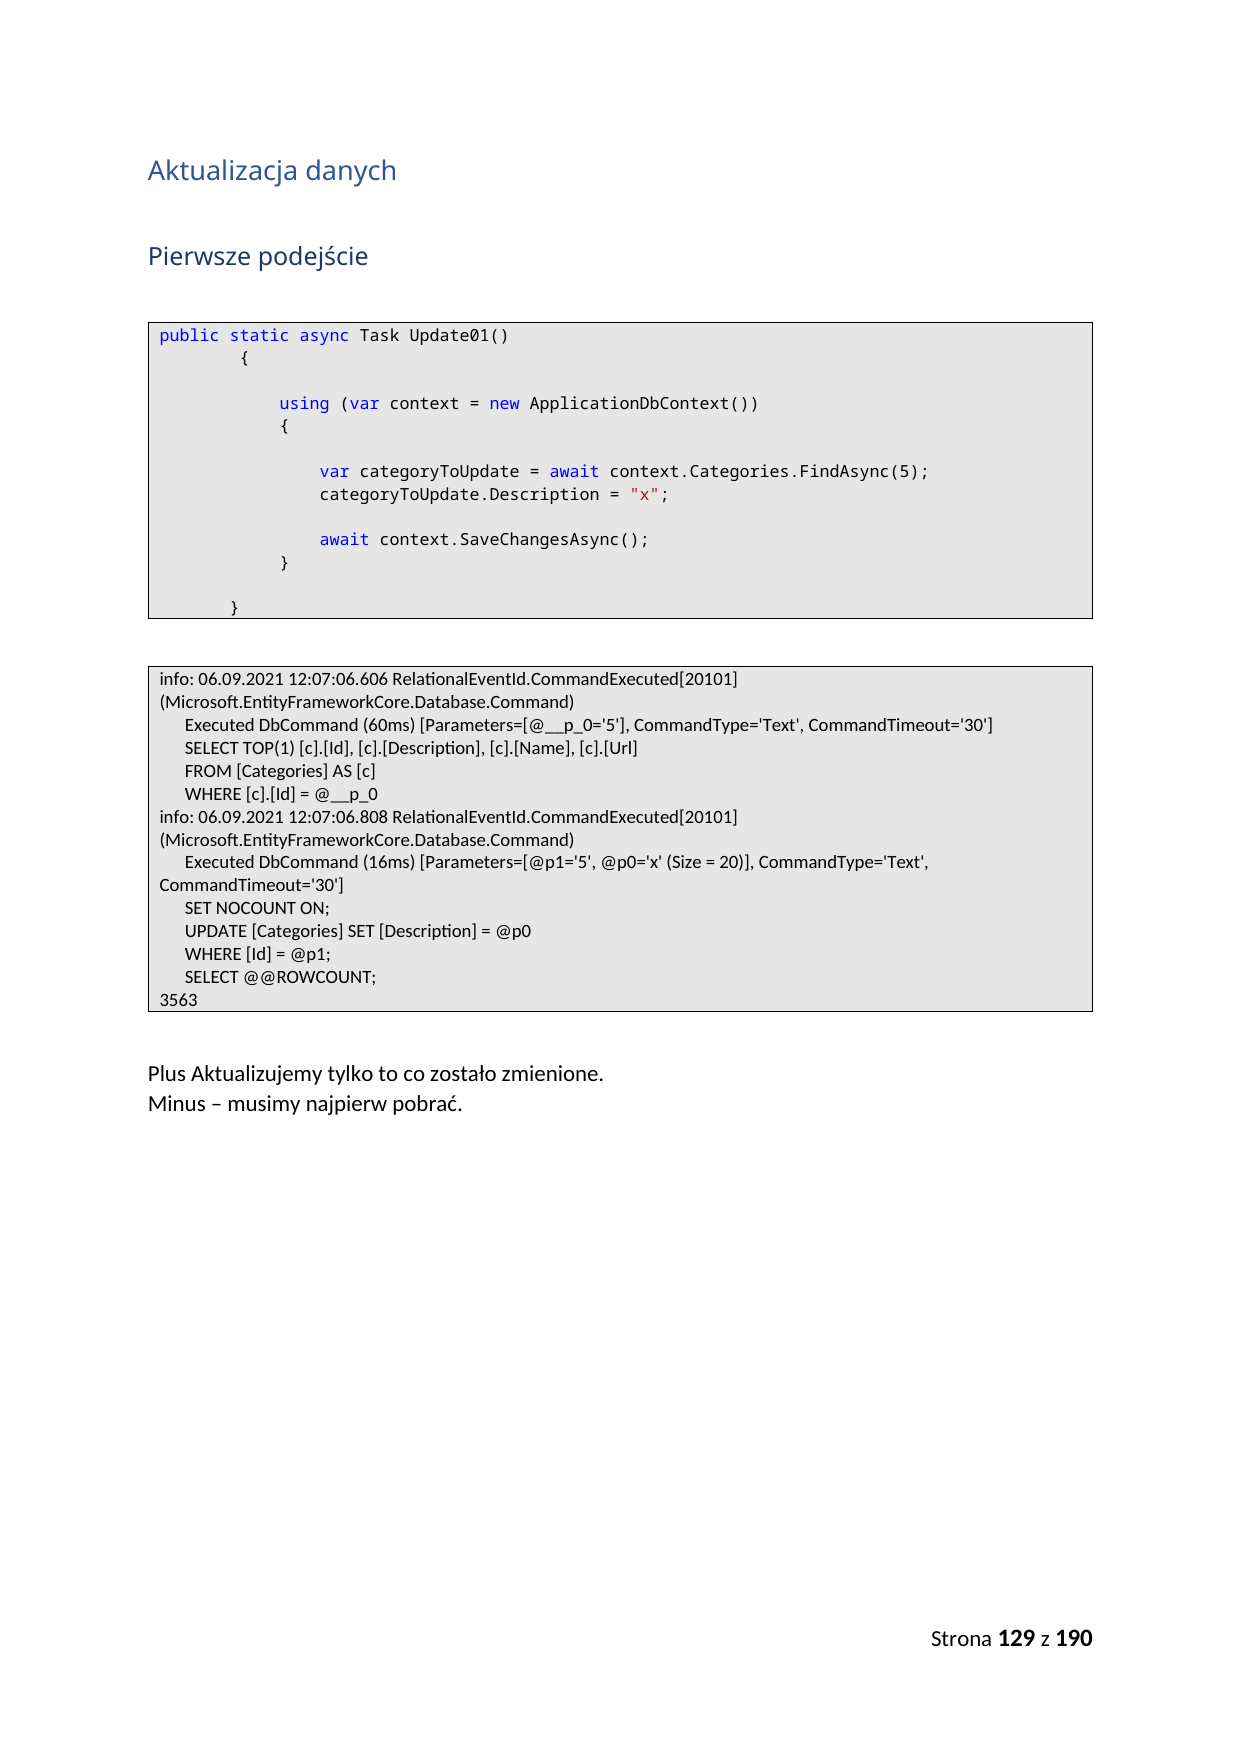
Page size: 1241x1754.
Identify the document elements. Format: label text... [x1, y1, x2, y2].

table_header info: 06.09.2021 12:07:06.606 RelationalEventId.CommandExecuted[20101] (Microsoft.EntityFrameworkCore.Database.Command) Executed DbCommand (60ms) [Parameters=[@__p_0='5'], CommandType='Text', CommandTimeout='30'] SELECT TOP(1) [c].[Id], [c].[Description], [c].[Name], [c].[Url] FROM [Categories] AS [c] WHERE [c].[Id] = @__p_0 info: 06.09.2021 12:07:06.808 RelationalEventId.CommandExecuted[20101] (Microsoft.EntityFrameworkCore.Database.Command) Executed DbCommand (16ms) [Parameters=[@p1='5', @p0='x' (Size = 20)], CommandType='Text', CommandTimeout='30'] SET NOCOUNT ON; UPDATE [Categories] SET [Description] = @p0 WHERE [Id] = @p1; SELECT @@ROWCOUNT; 3563 [149, 667, 1092, 1011]
text Plus Aktualizujemy tylko to co zostało zmienione. Minus – musimy najpierw pobrać. [148, 1059, 1093, 1117]
subtitle Pierwsze podejście [148, 238, 1093, 272]
table_header public static async Task Update01() { using (var context = new ApplicationDbContext()) { var categoryToUpdate = await context.Categories.FindAsync(5); categoryToUpdate.Description = "x"; await context.SaveChangesAsync(); } } [149, 323, 1092, 618]
subtitle Aktualizacja danych [148, 152, 1093, 189]
